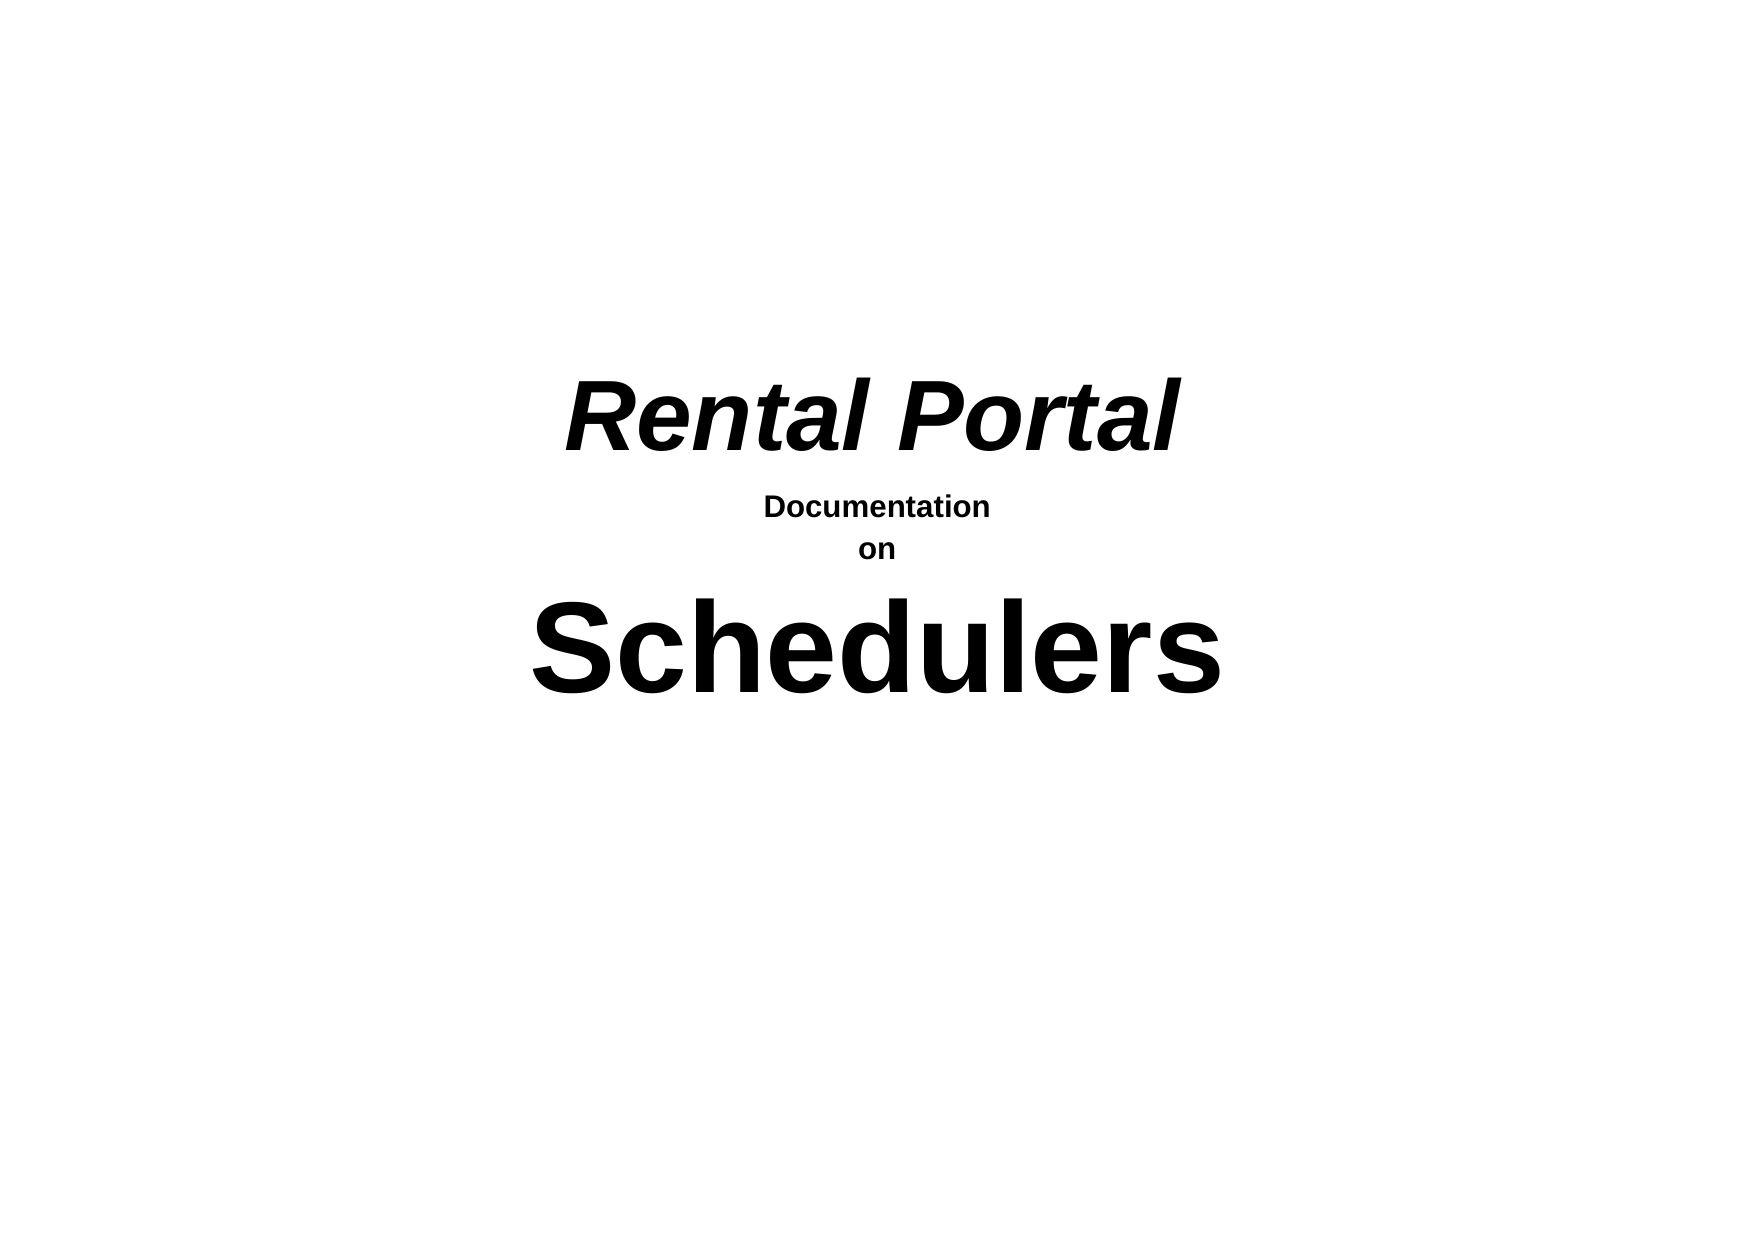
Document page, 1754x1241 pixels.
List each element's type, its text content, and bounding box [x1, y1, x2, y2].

text Schedulers [150, 571, 1604, 719]
text Documentation [150, 488, 1604, 524]
text Rental Portal [150, 356, 1604, 471]
text on [150, 530, 1604, 566]
